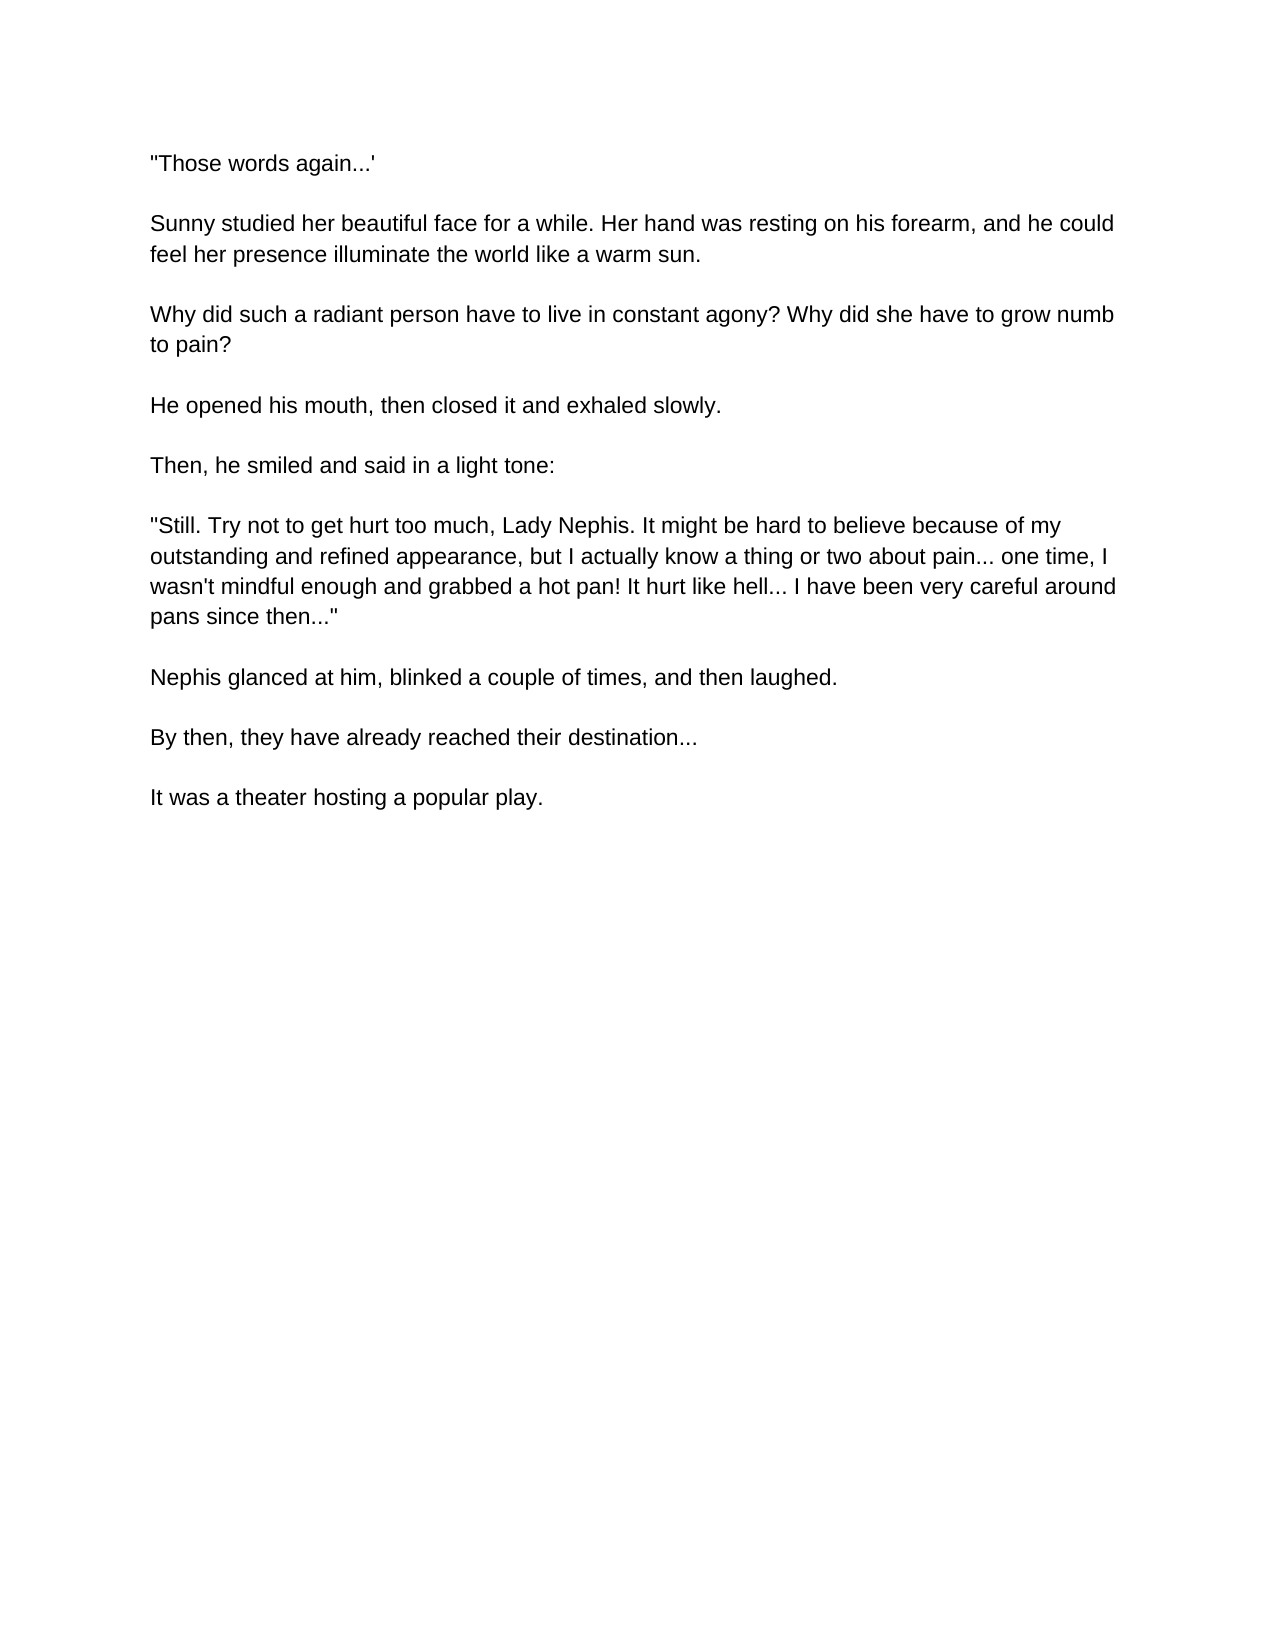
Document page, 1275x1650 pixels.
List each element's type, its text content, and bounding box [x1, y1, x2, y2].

text Why did such a radiant person have to live in constant agony? Why did she have to grow numb to pain? [150, 301, 1125, 358]
text Sunny studied her beautiful face for a while. Her hand was resting on his forearm, and he could feel her presence illuminate the world like a warm sun. [150, 210, 1125, 267]
text "Still. Try not to get hurt too much, Lady Nephis. It might be hard to believe because of my outstanding and refined appearance, but I actually know a thing or two about pain... one time, I wasn't mindful enough and grabbed a hot pan! It hurt like hell... I have been very careful around pans since then..." [150, 512, 1125, 629]
text "Those words again...' [150, 150, 1125, 176]
text He opened his mouth, then closed it and exhaled slowly. [150, 392, 1125, 418]
text Nephis glanced at him, blinked a couple of times, and then laughed. [150, 663, 1125, 690]
text Then, he smiled and said in a light tone: [150, 452, 1125, 478]
text It was a theater hosting a popular play. [150, 784, 1125, 811]
text By then, they have already reached their destination... [150, 724, 1125, 750]
